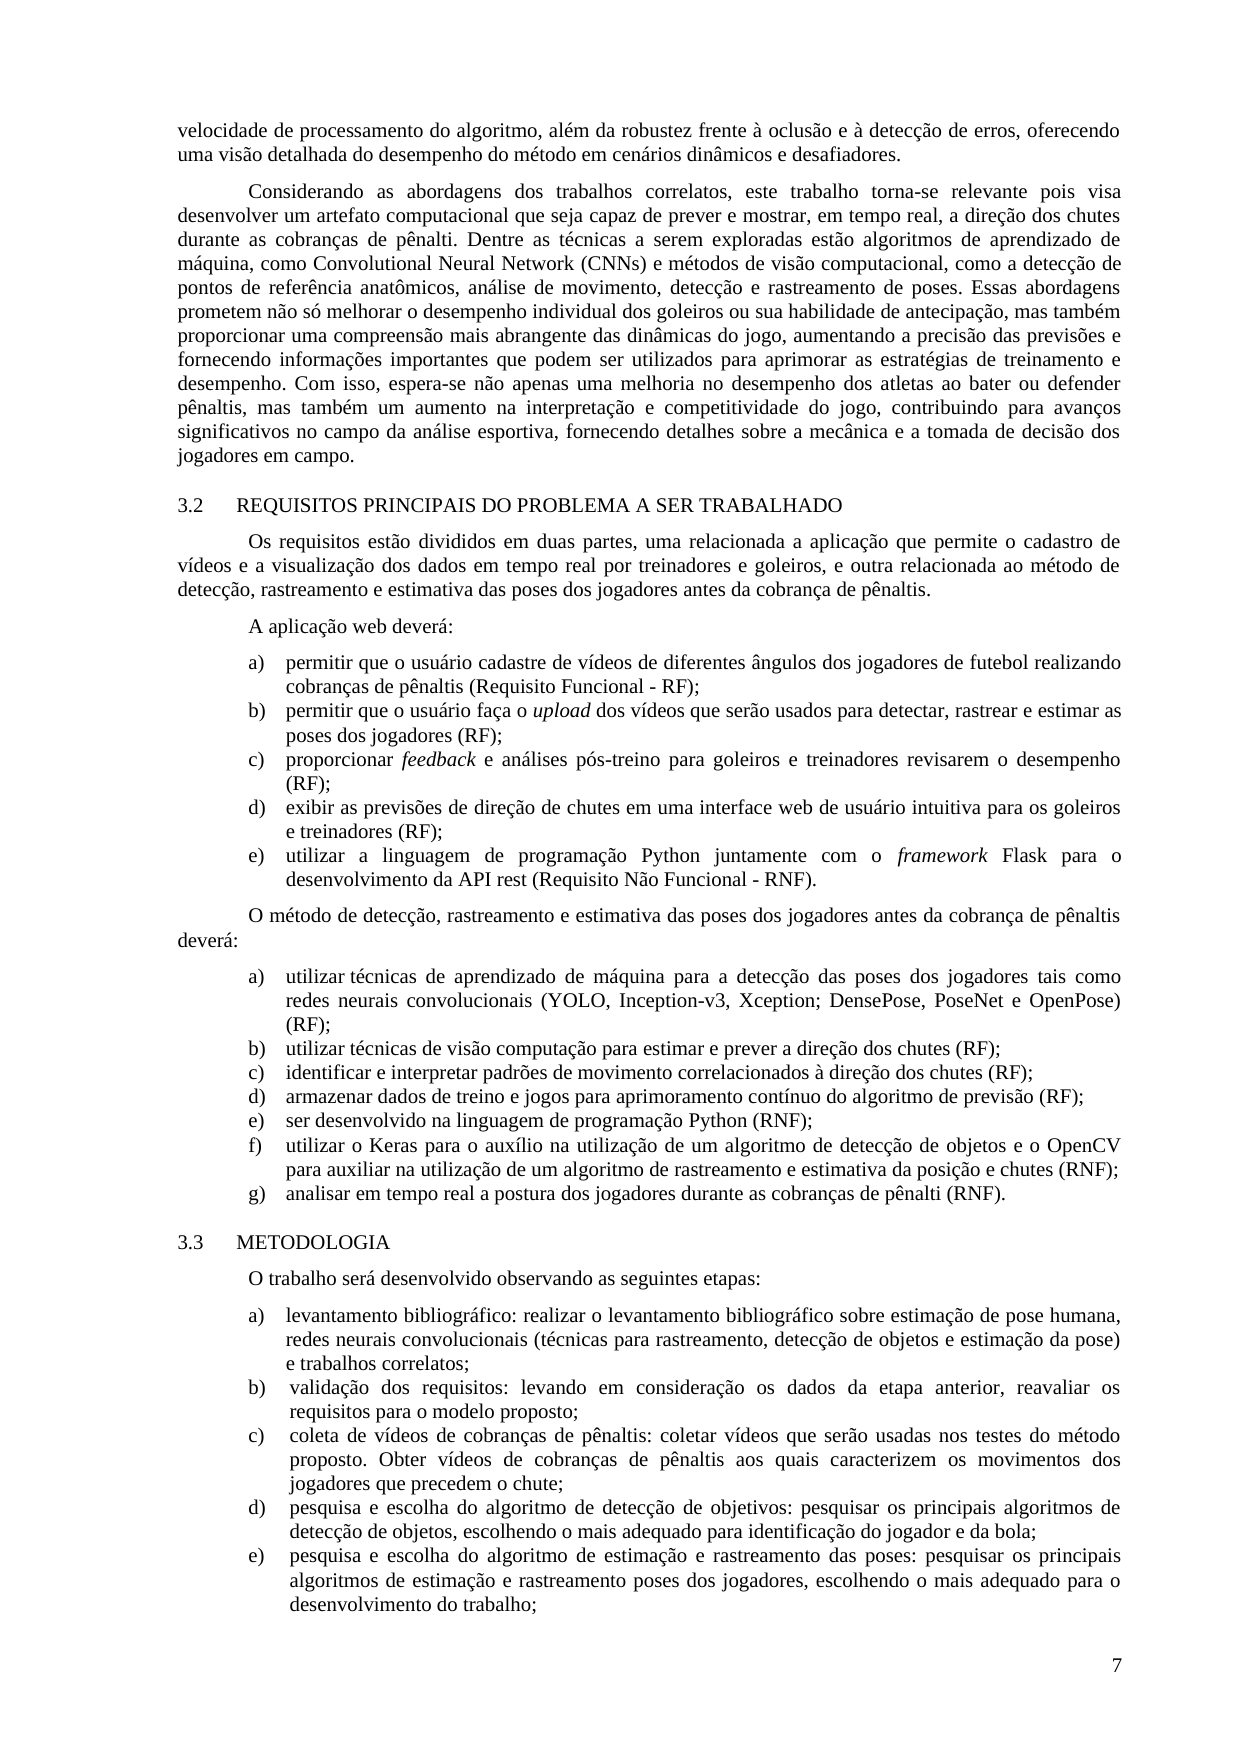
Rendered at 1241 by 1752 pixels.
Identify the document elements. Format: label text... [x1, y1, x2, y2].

list identificar e interpretar padrões de movimento correlacionados à direção dos chutes (RF); [248, 1060, 1122, 1084]
text A aplicação web deverá: [177, 614, 1122, 638]
list pesquisa e escolha do algoritmo de estimação e rastreamento das poses: pesquisar os principais algoritmos de estimação e rastreamento poses dos jogadores, escolhendo o mais adequado para o desenvolvimento do trabalho; [248, 1543, 1122, 1616]
text O trabalho será desenvolvido observando as seguintes etapas: [177, 1266, 1122, 1290]
list utilizar o Keras para o auxílio na utilização de um algoritmo de detecção de objetos e o OpenCV para auxiliar na utilização de um algoritmo de rastreamento e estimativa da posição e chutes (RNF); [248, 1132, 1122, 1181]
list proporcionar feedback e análises pós-treino para goleiros e treinadores revisarem o desempenho (RF); [248, 747, 1122, 795]
list analisar em tempo real a postura dos jogadores durante as cobranças de pênalti (RNF). [248, 1181, 1122, 1205]
list utilizar técnicas de visão computação para estimar e prever a direção dos chutes (RF); [248, 1036, 1122, 1060]
list utilizar a linguagem de programação Python juntamente com o framework Flask para o desenvolvimento da API rest (Requisito Não Funcional - RNF). [248, 843, 1122, 891]
text O método de detecção, rastreamento e estimativa das poses dos jogadores antes da cobrança de pênaltis deverá: [177, 903, 1122, 952]
list coleta de vídeos de cobranças de pênaltis: coletar vídeos que serão usadas nos testes do método proposto. Obter vídeos de cobranças de pênaltis aos quais caracterizem os movimentos dos jogadores que precedem o chute; [248, 1423, 1122, 1495]
subtitle REQUISITOS PRINCIPAIS DO PROBLEMA A SER TRABALHADO [177, 492, 1122, 517]
subtitle METODOLOGIA [177, 1230, 1122, 1254]
list validação dos requisitos: levando em consideração os dados da etapa anterior, reavaliar os requisitos para o modelo proposto; [248, 1375, 1122, 1423]
list pesquisa e escolha do algoritmo de detecção de objetivos: pesquisar os principais algoritmos de detecção de objetos, escolhendo o mais adequado para identificação do jogador e da bola; [248, 1495, 1122, 1543]
list permitir que o usuário cadastre de vídeos de diferentes ângulos dos jogadores de futebol realizando cobranças de pênaltis (Requisito Funcional - RF); [248, 650, 1122, 698]
list permitir que o usuário faça o upload dos vídeos que serão usados para detectar, rastrear e estimar as poses dos jogadores (RF); [248, 698, 1122, 747]
list utilizar técnicas de aprendizado de máquina para a detecção das poses dos jogadores tais como redes neurais convolucionais (YOLO, Inception-v3, Xception; DensePose, PoseNet e OpenPose) (RF); [248, 964, 1122, 1036]
list armazenar dados de treino e jogos para aprimoramento contínuo do algoritmo de previsão (RF); [248, 1084, 1122, 1108]
list levantamento bibliográfico: realizar o levantamento bibliográfico sobre estimação de pose humana, redes neurais convolucionais (técnicas para rastreamento, detecção de objetos e estimação da pose) e trabalhos correlatos; [248, 1303, 1122, 1375]
list ser desenvolvido na linguagem de programação Python (RNF); [248, 1108, 1122, 1132]
list exibir as previsões de direção de chutes em uma interface web de usuário intuitiva para os goleiros e treinadores (RF); [248, 795, 1122, 843]
text Considerando as abordagens dos trabalhos correlatos, este trabalho torna-se relevante pois visa desenvolver um artefato computacional que seja capaz de prever e mostrar, em tempo real, a direção dos chutes durante as cobranças de pênalti. Dentre as técnicas a serem exploradas estão algoritmos de aprendizado de máquina, como Convolutional Neural Network (CNNs) e métodos de visão computacional, como a detecção de pontos de referência anatômicos, análise de movimento, detecção e rastreamento de poses. Essas abordagens prometem não só melhorar o desempenho individual dos goleiros ou sua habilidade de antecipação, mas também proporcionar uma compreensão mais abrangente das dinâmicas do jogo, aumentando a precisão das previsões e fornecendo informações importantes que podem ser utilizados para aprimorar as estratégias de treinamento e desempenho. Com isso, espera-se não apenas uma melhoria no desempenho dos atletas ao bater ou defender pênaltis, mas também um aumento na interpretação e competitividade do jogo, contribuindo para avanços significativos no campo da análise esportiva, fornecendo detalhes sobre a mecânica e a tomada de decisão dos jogadores em campo. [177, 179, 1122, 467]
text Os requisitos estão divididos em duas partes, uma relacionada a aplicação que permite o cadastro de vídeos e a visualização dos dados em tempo real por treinadores e goleiros, e outra relacionada ao método de detecção, rastreamento e estimativa das poses dos jogadores antes da cobrança de pênaltis. [177, 529, 1122, 601]
